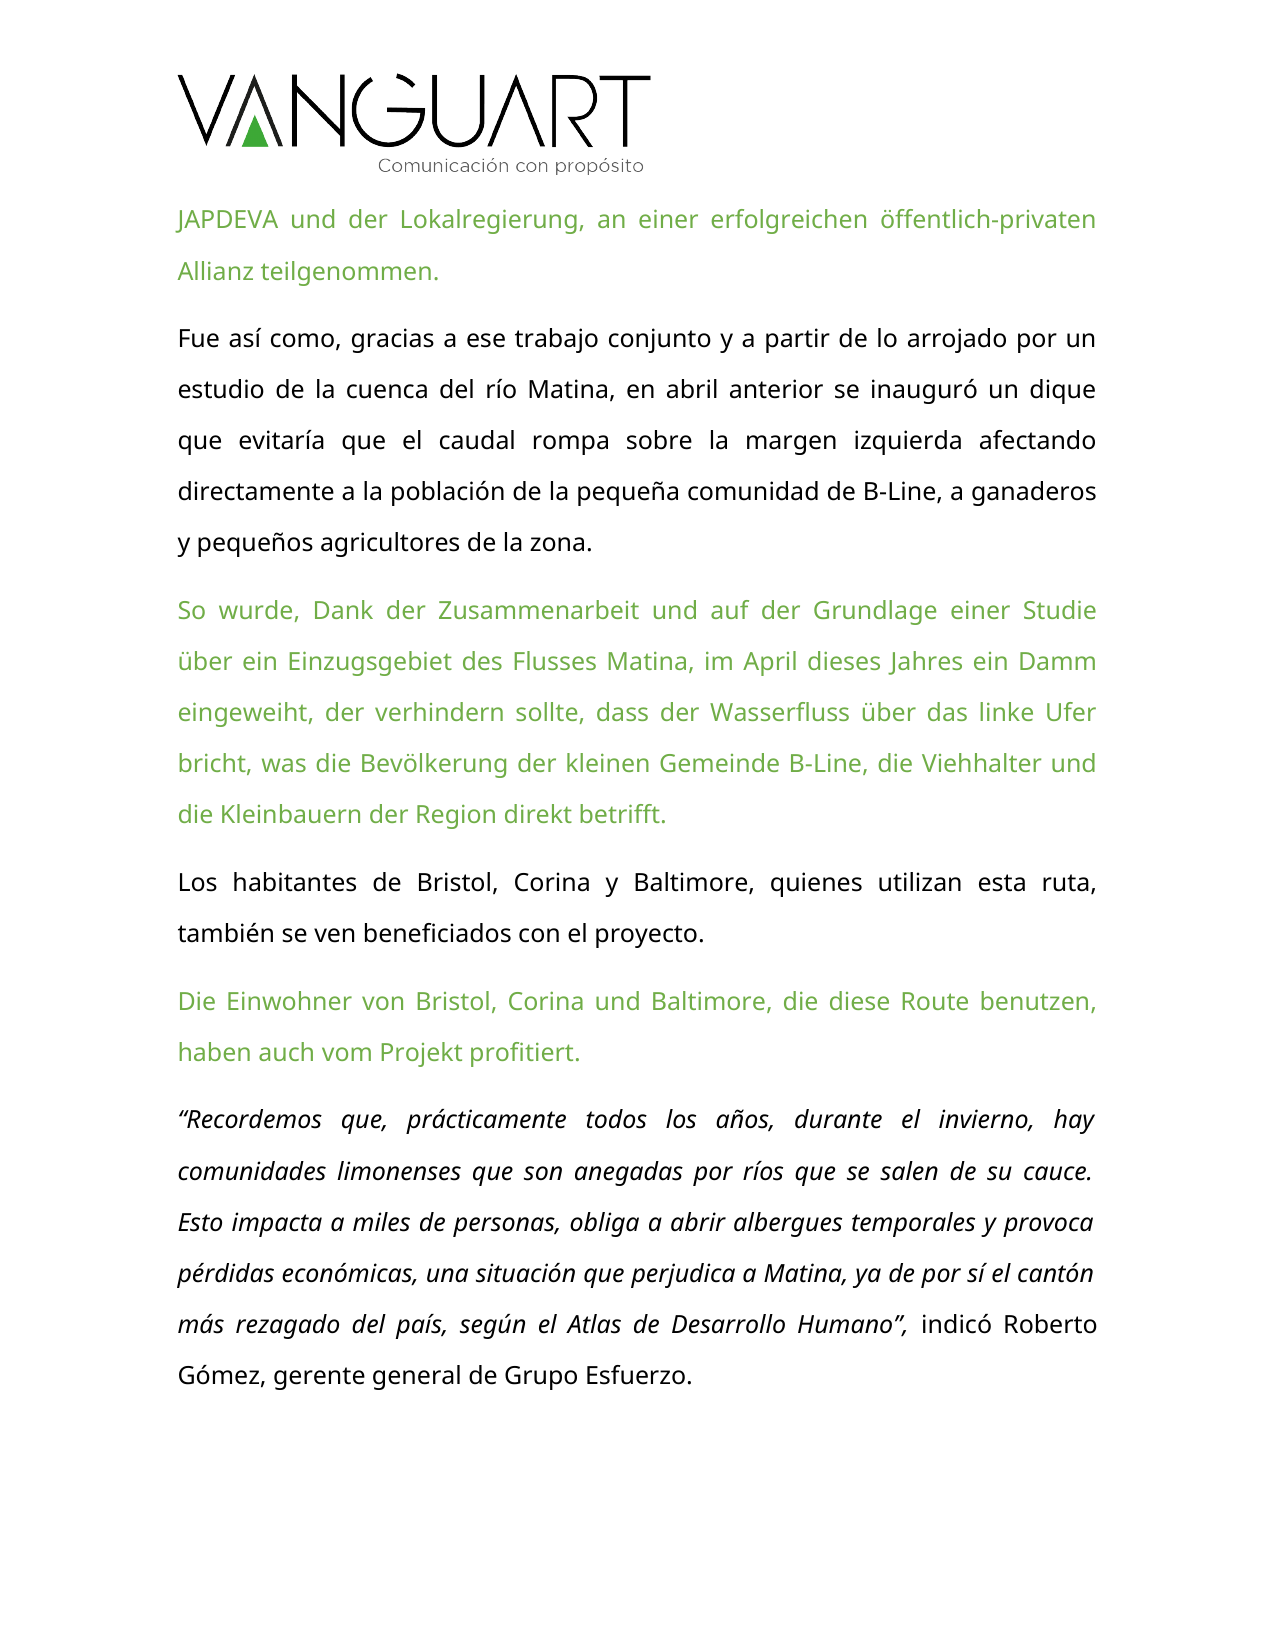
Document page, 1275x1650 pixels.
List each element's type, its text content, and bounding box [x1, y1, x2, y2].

text Die Einwohner von Bristol, Corina und Baltimore, die diese Route benutzen, haben auch vom Projekt profitiert. [177, 983, 1098, 1068]
text “Recordemos que, prácticamente todos los años, durante el invierno, hay comunidades limonenses que son anegadas por ríos que se salen de su cauce. Esto impacta a miles de personas, obliga a abrir albergues temporales y provoca pérdidas económicas, una situación que perjudica a Matina, ya de por sí el cantón más rezagado del país, según el Atlas de Desarrollo Humano”, indicó Roberto Gómez, gerente general de Grupo Esfuerzo. [177, 1102, 1098, 1391]
picture [177, 73, 651, 175]
text Fue así como, gracias a ese trabajo conjunto y a partir de lo arrojado por un estudio de la cuenca del río Matina, en abril anterior se inauguró un dique que evitaría que el caudal rompa sobre la margen izquierda afectando directamente a la población de la pequeña comunidad de B-Line, a ganaderos y pequeños agricultores de la zona. [177, 321, 1098, 559]
text So wurde, Dank der Zusammenarbeit und auf der Grundlage einer Studie über ein Einzugsgebiet des Flusses Matina, im April dieses Jahres ein Damm eingeweiht, der verhindern sollte, dass der Wasserfluss über das linke Ufer bricht, was die Bevölkerung der kleinen Gemeinde B-Line, die Viehhalter und die Kleinbauern der Region direkt betrifft. [177, 593, 1098, 831]
text Los habitantes de Bristol, Corina y Baltimore, quienes utilizan esta ruta, también se ven beneficiados con el proyecto. [177, 865, 1098, 950]
